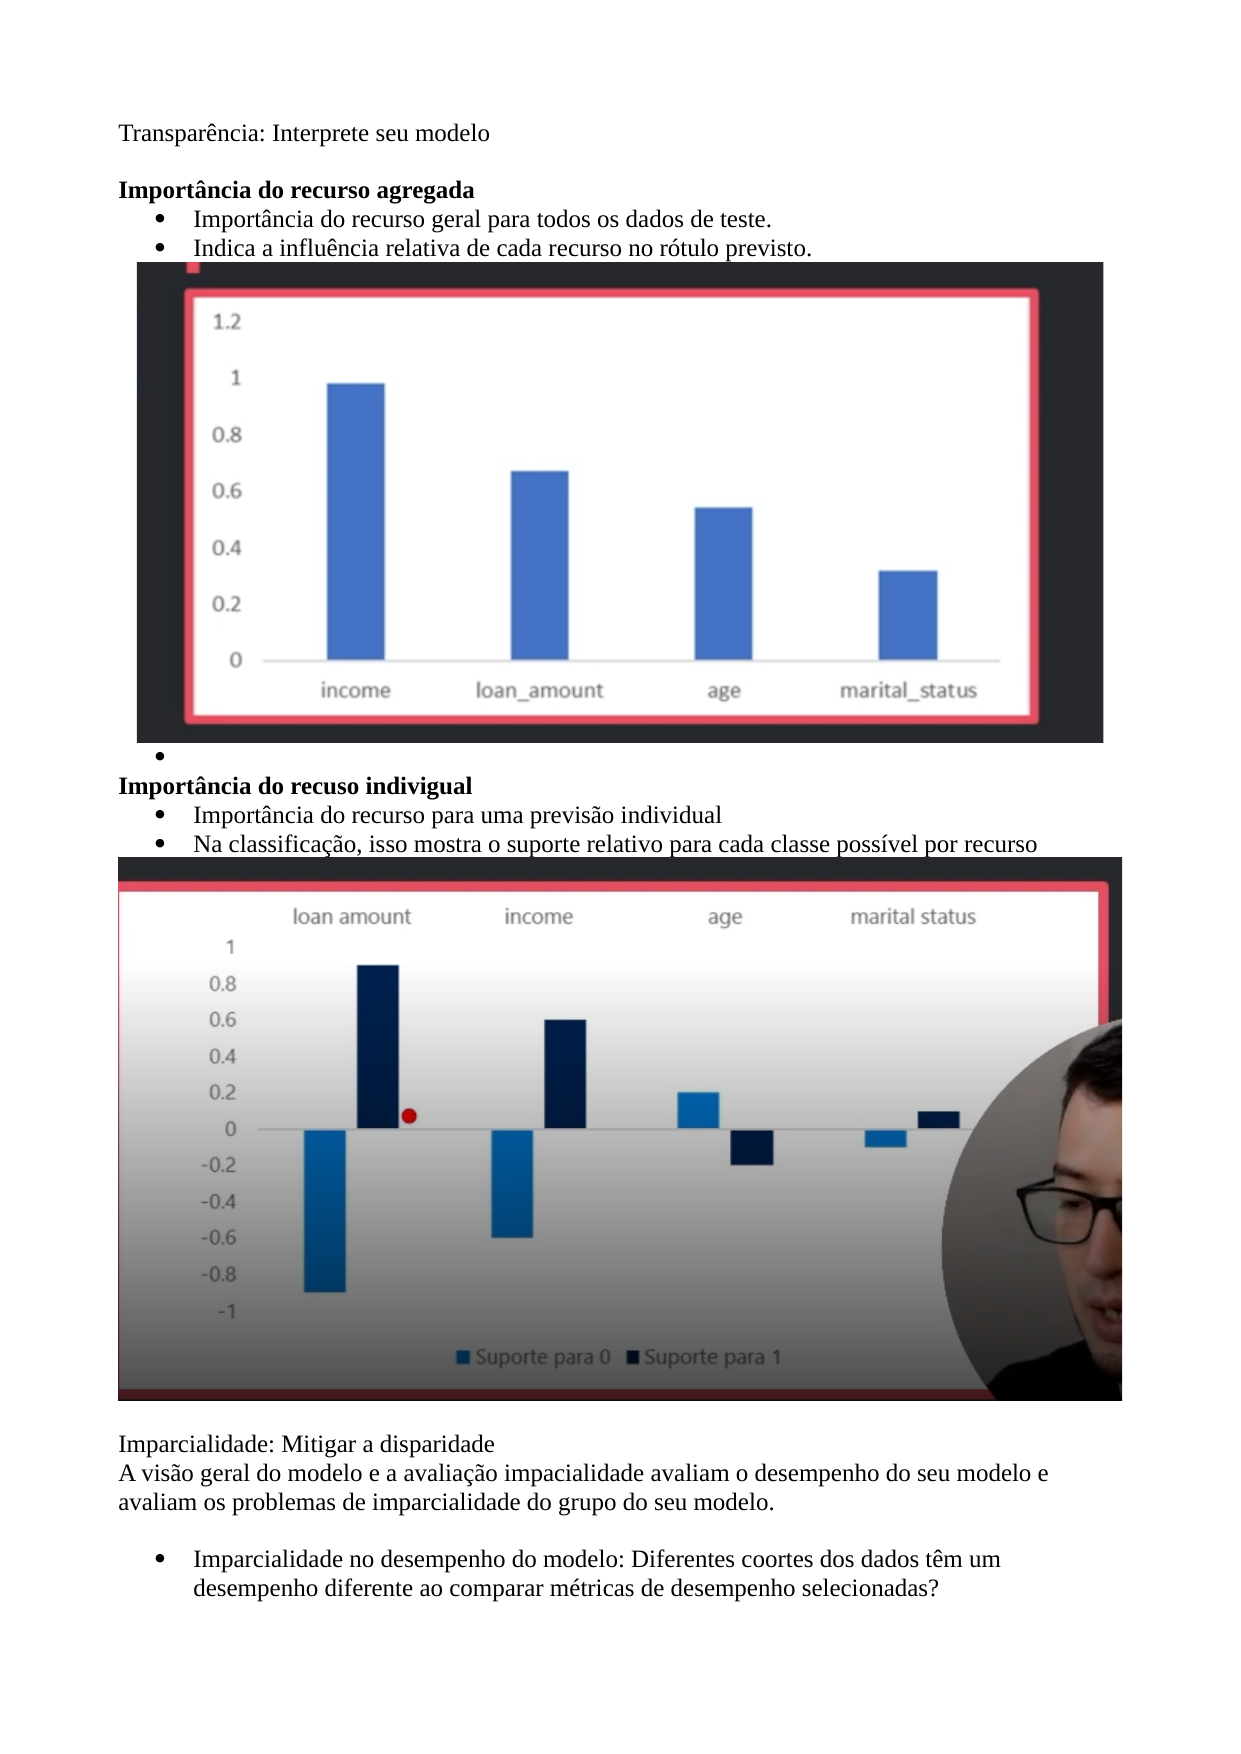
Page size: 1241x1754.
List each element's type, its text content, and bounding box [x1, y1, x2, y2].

text Imparcialidade: Mitigar a disparidade [118, 1429, 1122, 1458]
list Indica a influência relativa de cada recurso no rótulo previsto. [156, 233, 1122, 262]
text Importância do recurso agregada [118, 176, 1122, 204]
text Transparência: Interprete seu modelo [118, 118, 1122, 147]
list Importância do recurso geral para todos os dados de teste. [156, 204, 1122, 233]
text A visão geral do modelo e a avaliação impacialidade avaliam o desempenho do seu modelo e avaliam os problemas de imparcialidade do grupo do seu modelo. [118, 1458, 1122, 1516]
picture [136, 262, 1104, 743]
picture [118, 857, 1123, 1401]
list Na classificação, isso mostra o suporte relativo para cada classe possível por recurso [156, 829, 1122, 857]
list Imparcialidade no desempenho do modelo: Diferentes coortes dos dados têm um desempenho diferente ao comparar métricas de desempenho selecionadas? [156, 1544, 1122, 1602]
list Importância do recurso para uma previsão individual [156, 800, 1122, 829]
text Importância do recuso indivigual [118, 771, 1122, 800]
